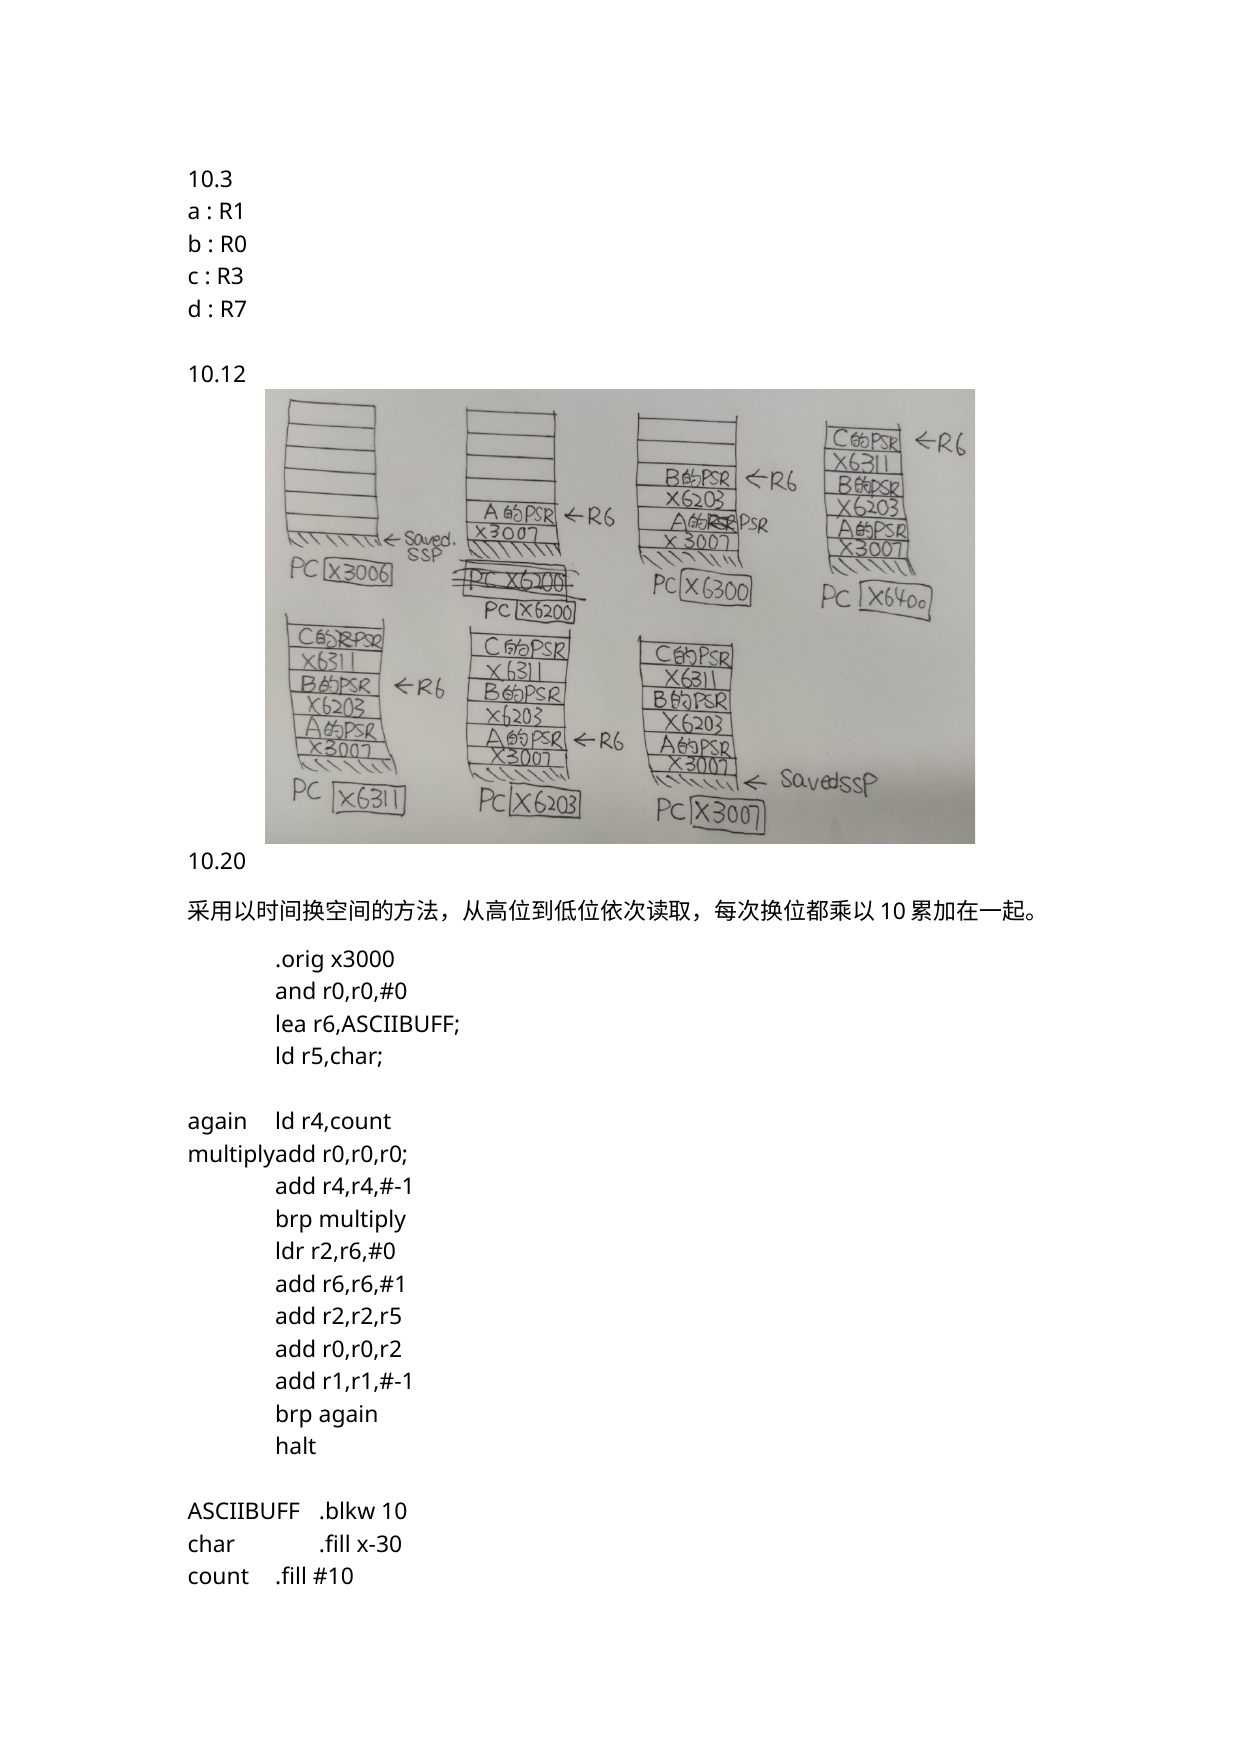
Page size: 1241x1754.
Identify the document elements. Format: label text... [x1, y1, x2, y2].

text add r2,r2,r5 [187, 1299, 1053, 1332]
text 10.20 [187, 844, 1053, 877]
text add r0,r0,r2 [187, 1332, 1053, 1364]
text multiply add r0,r0,r0; [187, 1137, 1053, 1169]
text d : R7 [187, 292, 1053, 324]
text add r1,r1,#-1 [187, 1364, 1053, 1397]
text add r6,r6,#1 [187, 1267, 1053, 1299]
text halt [187, 1429, 1053, 1462]
text add r4,r4,#-1 [187, 1169, 1053, 1202]
text b : R0 [187, 227, 1053, 259]
text .orig x3000 [231, 942, 1053, 974]
text 采用以时间换空间的方法，从高位到低位依次读取，每次换位都乘以10累加在一起。 [187, 877, 1053, 942]
text ldr r2,r6,#0 [187, 1234, 1053, 1267]
text lea r6,ASCIIBUFF; [187, 1007, 1053, 1039]
text 10.3 [187, 162, 1053, 194]
text ASCIIBUFF .blkw 10 [187, 1494, 1053, 1527]
text brp again [187, 1397, 1053, 1429]
text ld r5,char; [187, 1039, 1053, 1072]
text char .fill x-30 [187, 1527, 1053, 1559]
picture [265, 389, 976, 844]
text 10.12 [187, 357, 1053, 389]
text count .fill #10 [187, 1559, 1053, 1592]
text again ld r4,count [187, 1104, 1053, 1137]
text brp multiply [187, 1202, 1053, 1234]
text a : R1 [187, 194, 1053, 227]
text c : R3 [187, 259, 1053, 292]
text and r0,r0,#0 [187, 974, 1053, 1007]
